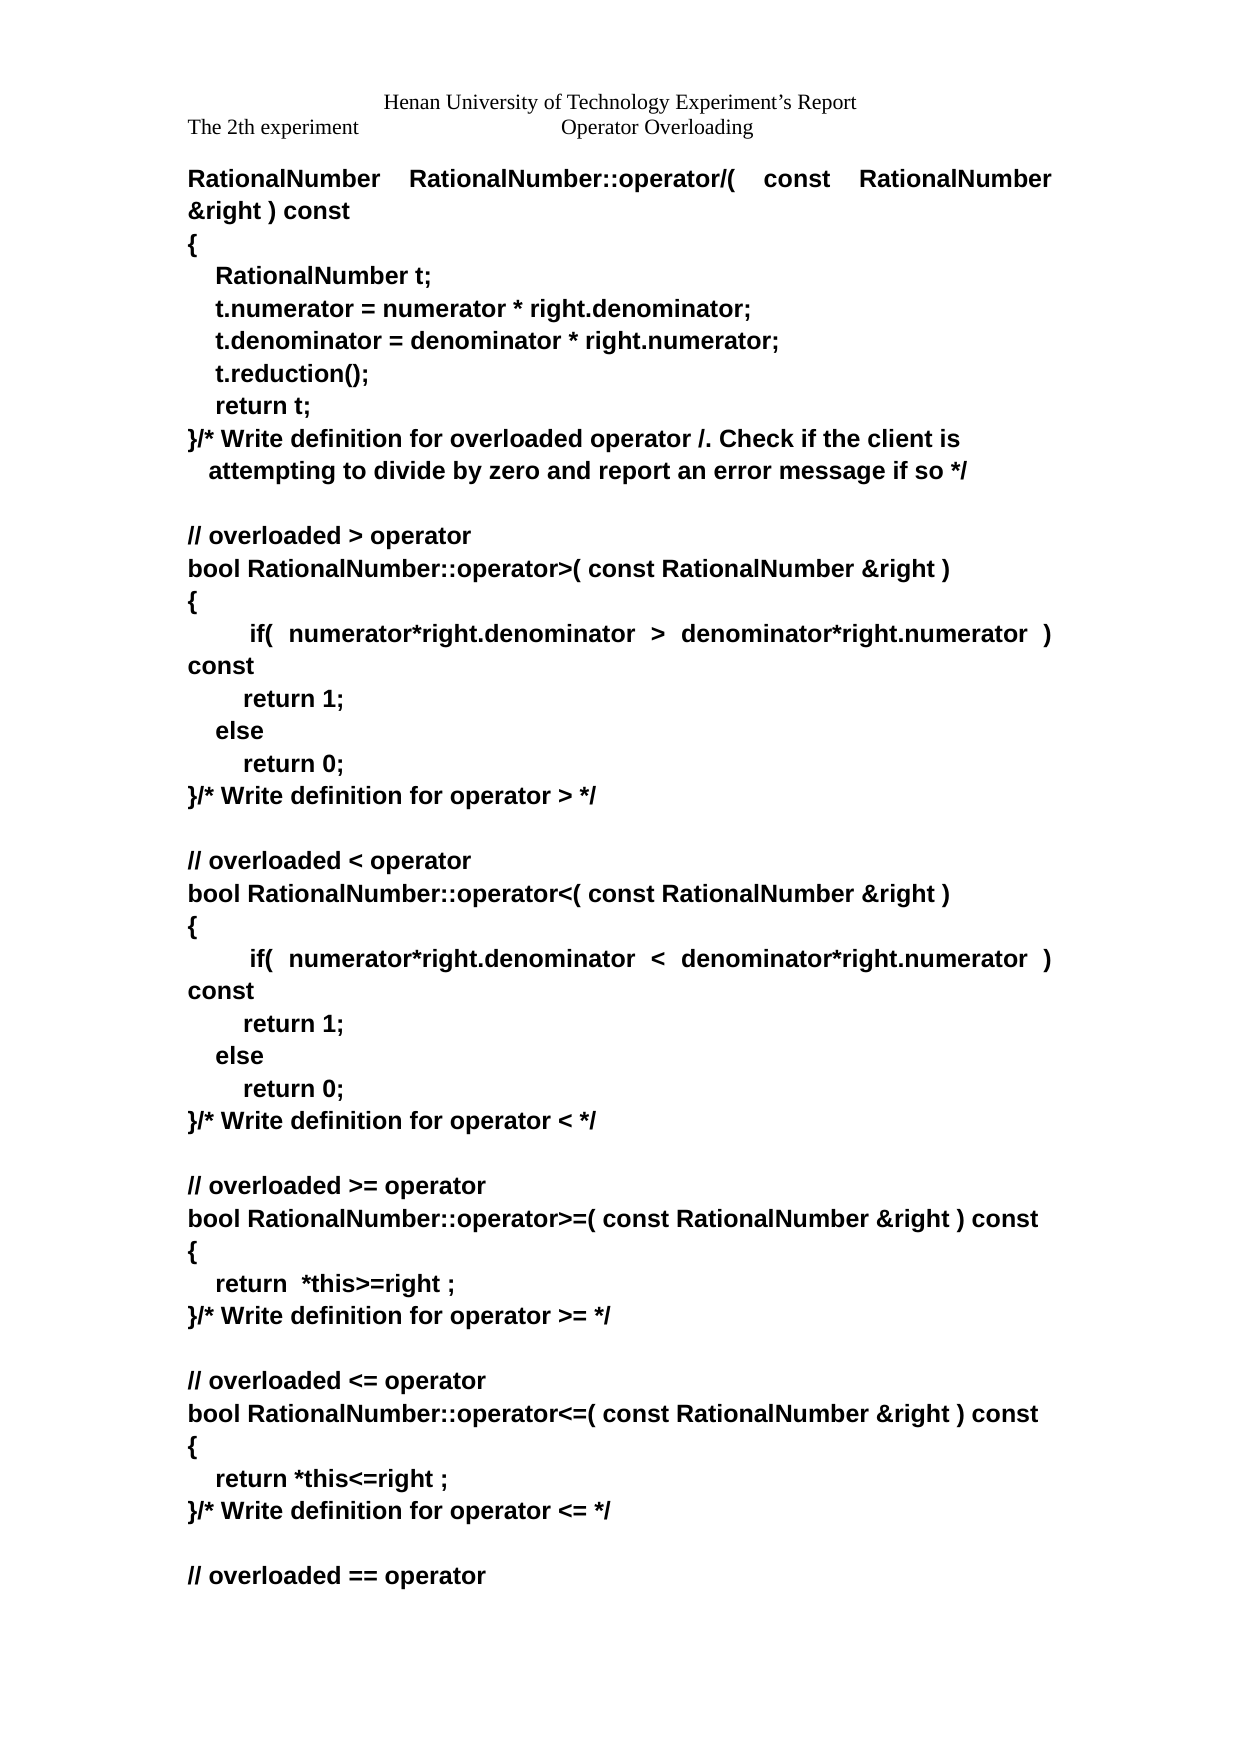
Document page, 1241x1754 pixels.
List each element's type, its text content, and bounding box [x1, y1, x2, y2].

text // overloaded >= operator [187, 1169, 1053, 1202]
text t.reduction(); [187, 357, 1053, 389]
text }/* Write definition for operator < */ [187, 1104, 1053, 1137]
text }/* Write definition for overloaded operator /. Check if the client is [187, 422, 1053, 454]
text { [187, 1234, 1053, 1267]
text { [187, 1429, 1053, 1462]
text bool RationalNumber::operator>=( const RationalNumber &right ) const [187, 1202, 1053, 1234]
text return t; [187, 389, 1053, 422]
text bool RationalNumber::operator>( const RationalNumber &right ) [187, 552, 1053, 584]
text // overloaded == operator [187, 1559, 1053, 1592]
text // overloaded <= operator [187, 1364, 1053, 1397]
text if( numerator*right.denominator > denominator*right.numerator ) const [187, 617, 1053, 682]
text RationalNumber RationalNumber::operator/( const RationalNumber &right ) const [187, 162, 1053, 227]
text return *this>=right ; [187, 1267, 1053, 1299]
text return *this<=right ; [187, 1462, 1053, 1494]
text bool RationalNumber::operator<( const RationalNumber &right ) [187, 877, 1053, 909]
text return 1; [187, 1007, 1053, 1039]
text return 0; [187, 747, 1053, 779]
text if( numerator*right.denominator < denominator*right.numerator ) const [187, 942, 1053, 1007]
text else [187, 1039, 1053, 1072]
text bool RationalNumber::operator<=( const RationalNumber &right ) const [187, 1397, 1053, 1429]
text // overloaded < operator [187, 844, 1053, 877]
text t.numerator = numerator * right.denominator; [187, 292, 1053, 324]
text // overloaded > operator [187, 519, 1053, 552]
text }/* Write definition for operator > */ [187, 779, 1053, 812]
text }/* Write definition for operator <= */ [187, 1494, 1053, 1527]
text t.denominator = denominator * right.numerator; [187, 324, 1053, 357]
text return 1; [187, 682, 1053, 714]
text attempting to divide by zero and report an error message if so */ [187, 454, 1053, 487]
text { [187, 227, 1053, 259]
text { [187, 584, 1053, 617]
text { [187, 909, 1053, 942]
text RationalNumber t; [187, 259, 1053, 292]
text return 0; [187, 1072, 1053, 1104]
text else [187, 714, 1053, 747]
text }/* Write definition for operator >= */ [187, 1299, 1053, 1332]
